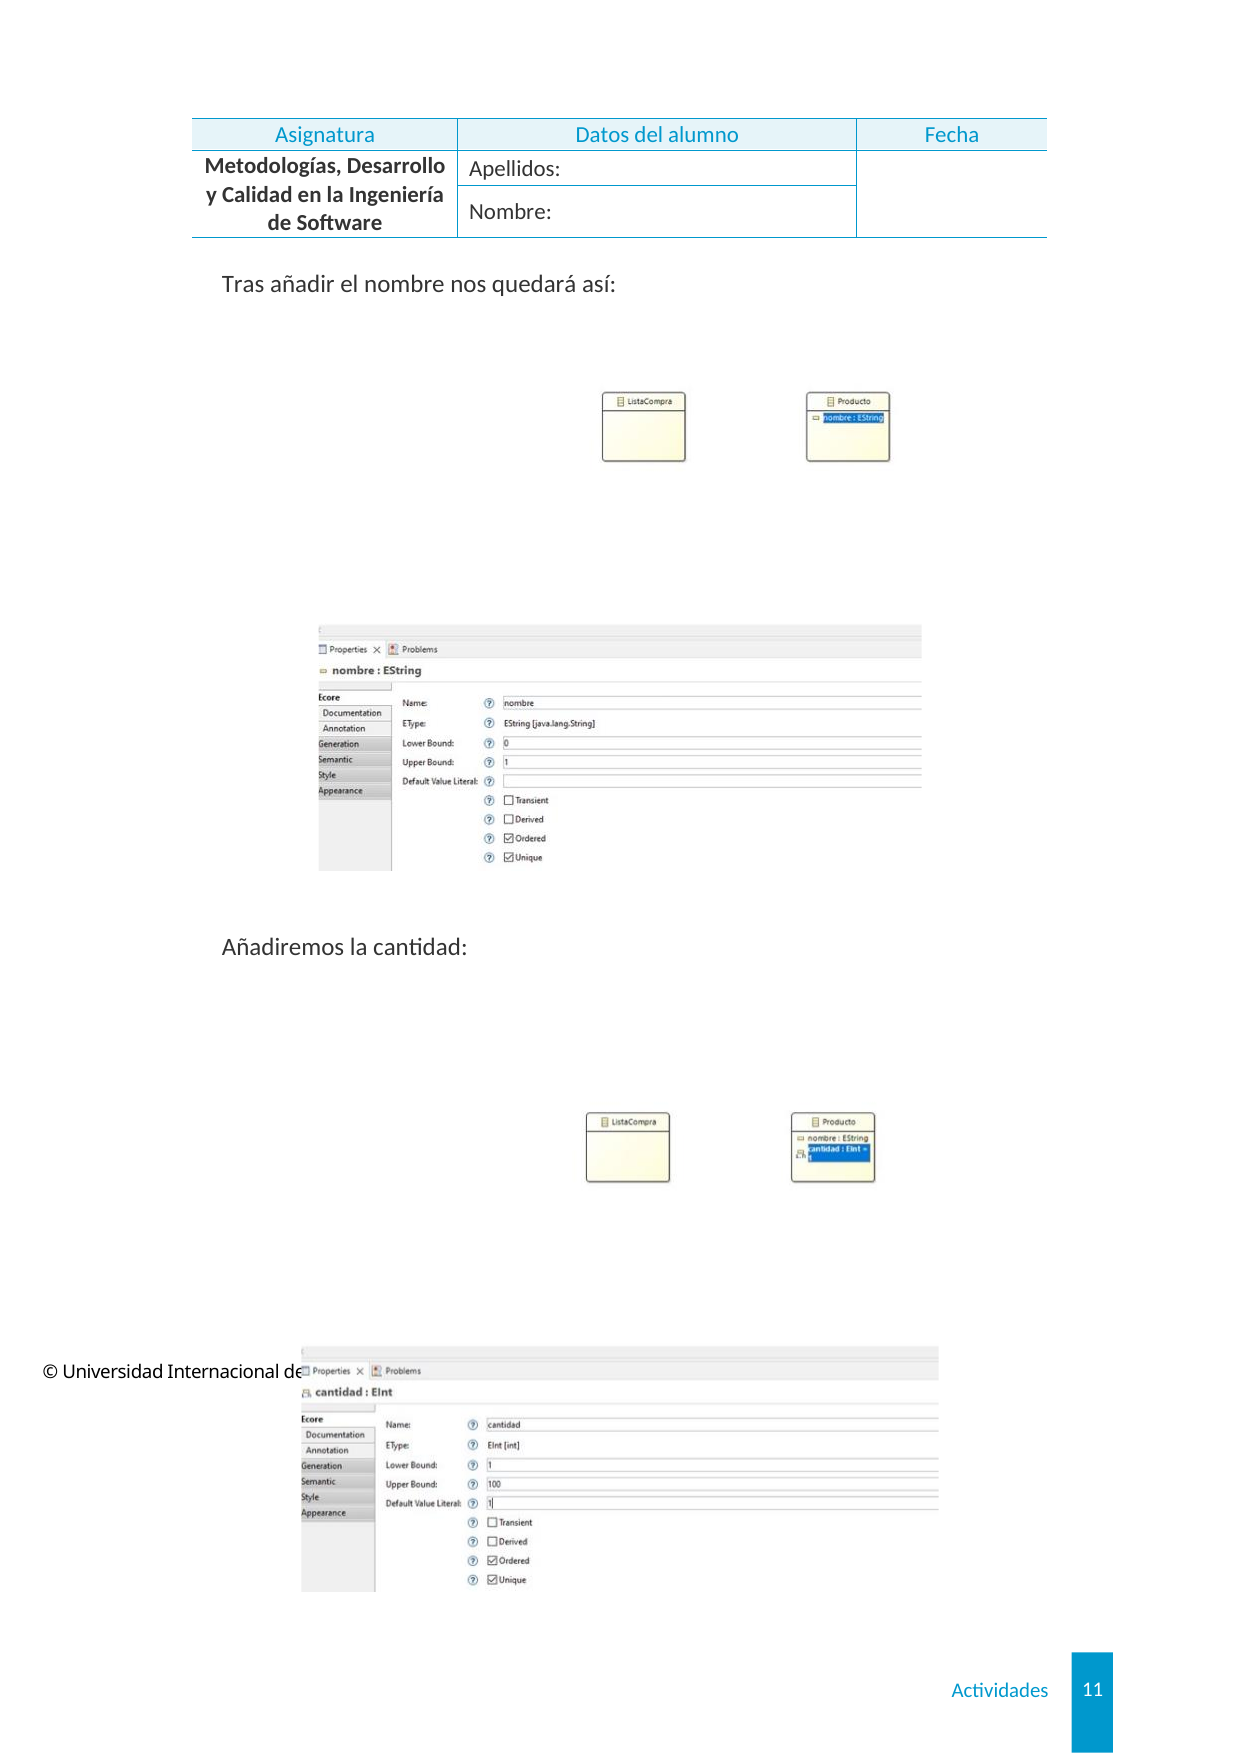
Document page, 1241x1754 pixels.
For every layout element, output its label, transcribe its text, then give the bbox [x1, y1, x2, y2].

list Tras añadir el nombre nos quedará así: [222, 268, 1048, 299]
list Añadiremos la cantidad: [222, 931, 1048, 962]
picture [301, 1022, 939, 1592]
picture [318, 360, 922, 871]
